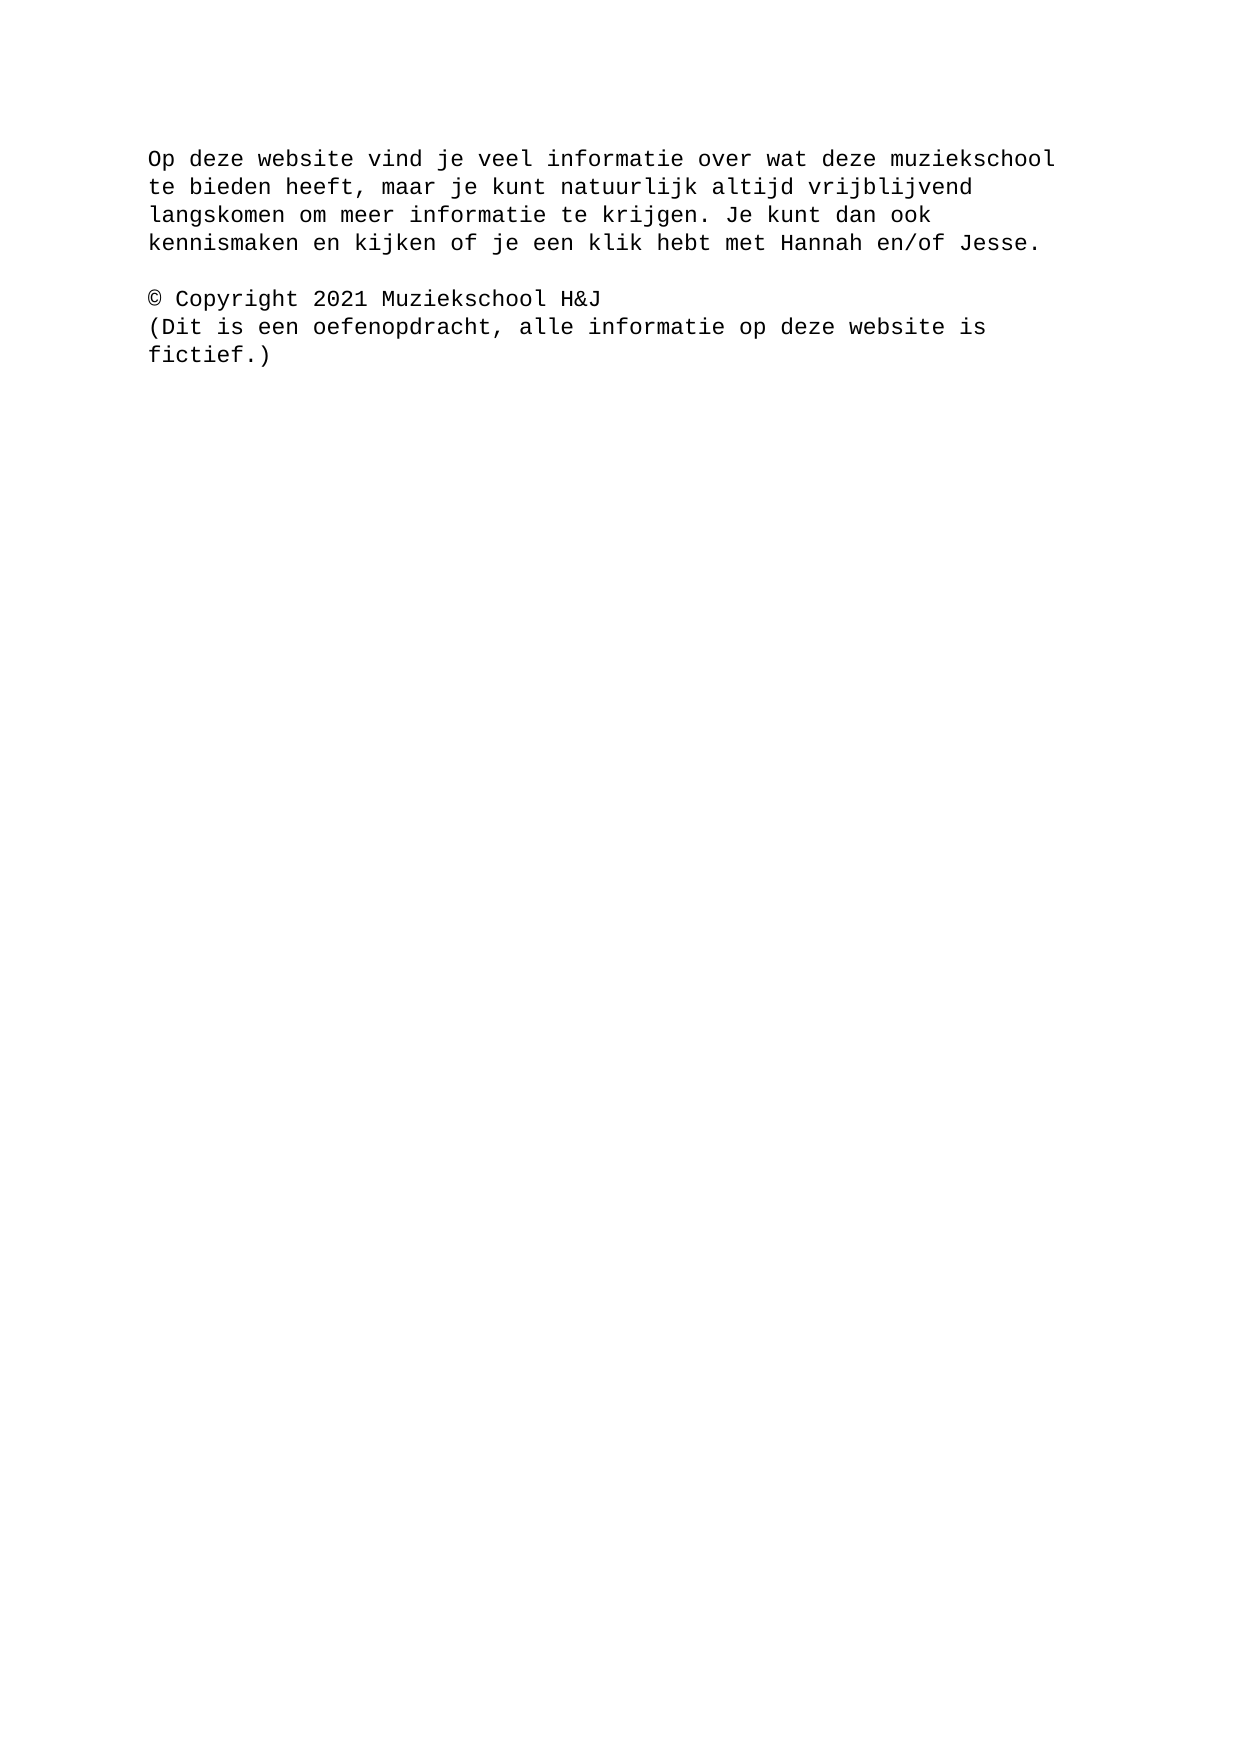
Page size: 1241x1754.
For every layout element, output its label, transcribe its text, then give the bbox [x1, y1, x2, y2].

text (Dit is een oefenopdracht, alle informatie op deze website is fictief.) [148, 315, 1093, 369]
text © Copyright 2021 Muziekschool H&J [148, 287, 1093, 313]
text Op deze website vind je veel informatie over wat deze muziekschool te bieden heeft, maar je kunt natuurlijk altijd vrijblijvend langskomen om meer informatie te krijgen. Je kunt dan ook kennismaken en kijken of je een klik hebt met Hannah en/of Jesse. [148, 148, 1093, 257]
